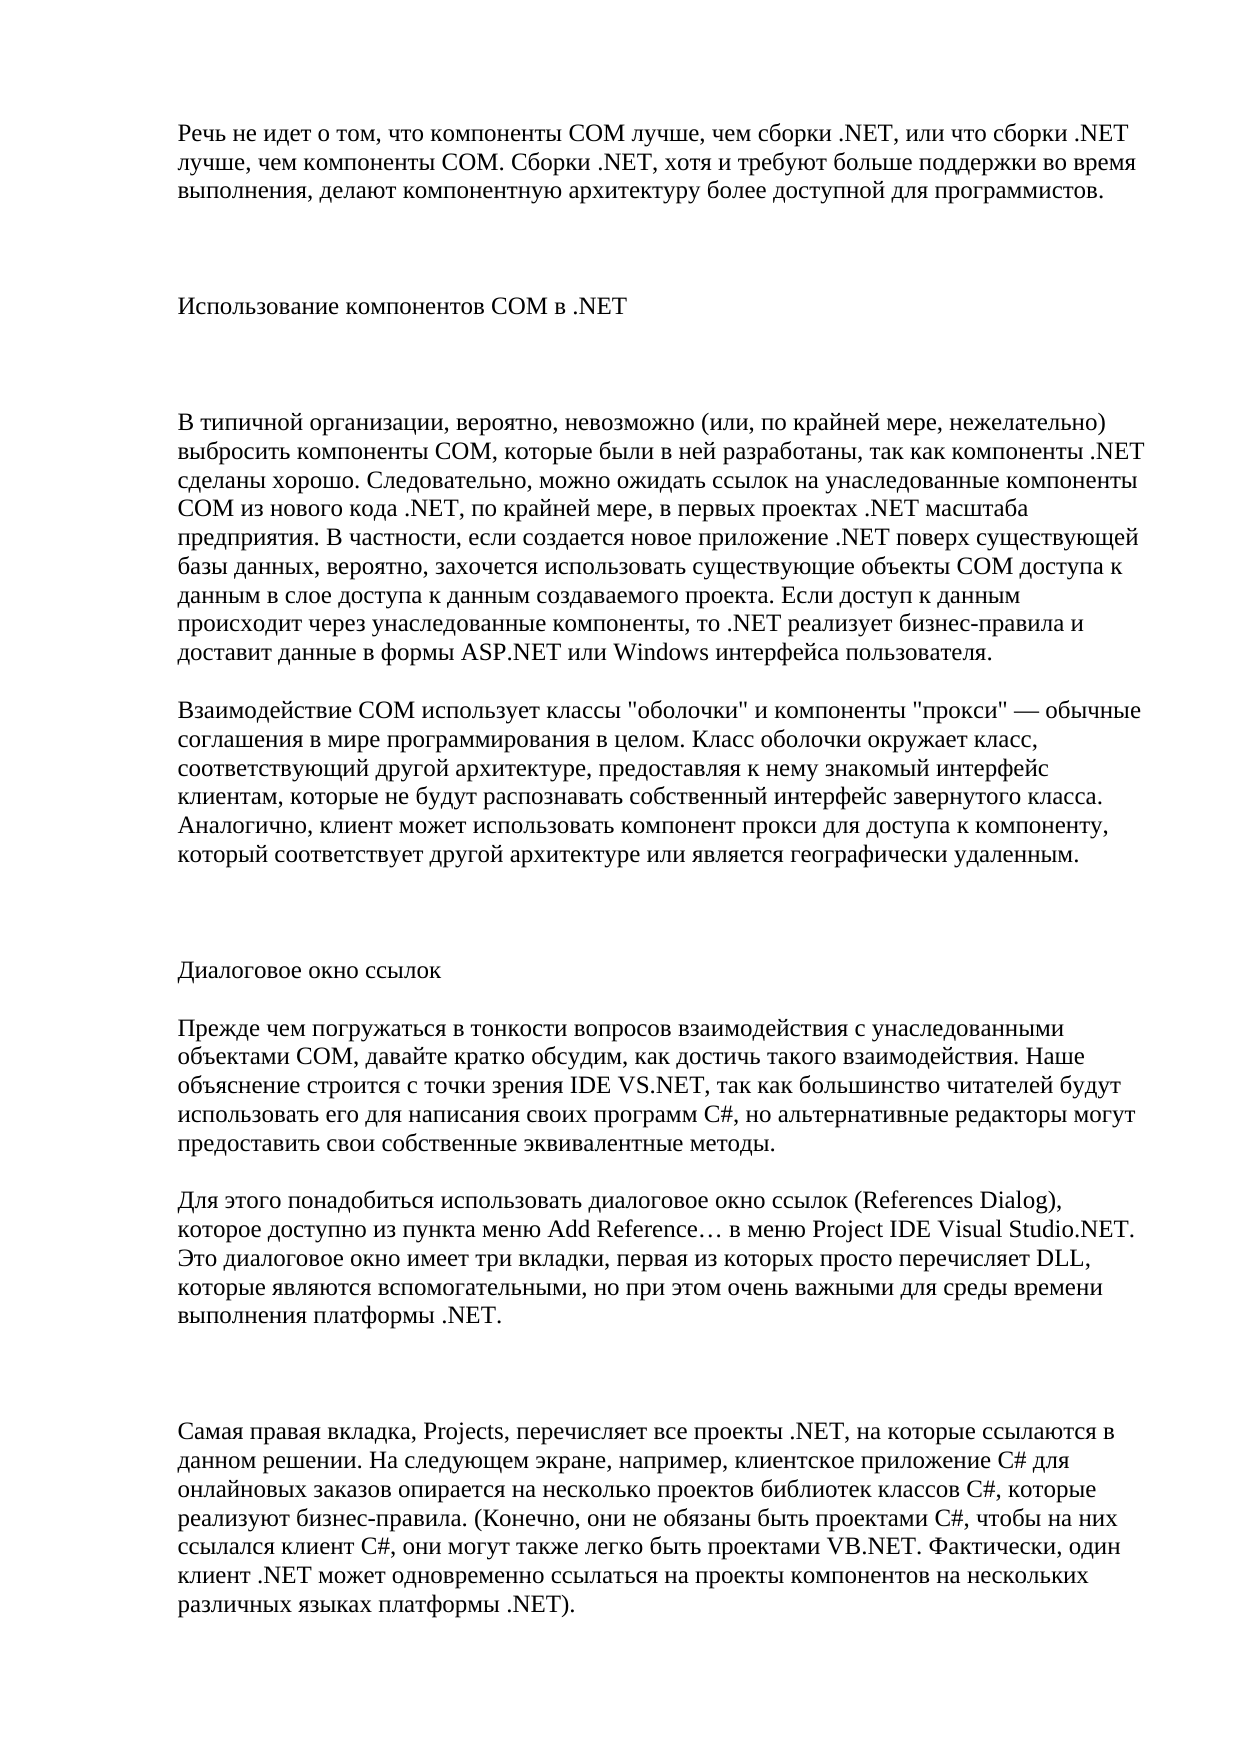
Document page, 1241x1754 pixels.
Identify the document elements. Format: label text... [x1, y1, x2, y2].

text Использование компонентов COM в .NET [177, 291, 1152, 320]
text Взаимодействие COM использует классы "оболочки" и компоненты "прокси" — обычные соглашения в мире программирования в целом. Класс оболочки окружает класс, соответствующий другой архитектуре, предоставляя к нему знакомый интерфейс клиентам, которые не будут распознавать собственный интерфейс завернутого класса. Аналогично, клиент может использовать компонент прокси для доступа к компоненту, который соответствует другой архитектуре или является географически удаленным. [177, 695, 1152, 868]
text Диалоговое окно ссылок [177, 955, 1152, 983]
text Речь не идет о том, что компоненты COM лучше, чем сборки .NET, или что сборки .NET лучше, чем компоненты COM. Сборки .NET, хотя и требуют больше поддержки во время выполнения, делают компонентную архитектуру более доступной для программистов. [177, 118, 1152, 204]
text Для этого понадобиться использовать диалоговое окно ссылок (References Dialog), которое доступно из пункта меню Add Reference… в меню Project IDE Visual Studio.NET. Это диалоговое окно имеет три вкладки, первая из которых просто перечисляет DLL, которые являются вспомогательными, но при этом очень важными для среды времени выполнения платформы .NET. [177, 1186, 1152, 1329]
text Самая правая вкладка, Projects, перечисляет все проекты .NET, на которые ссылаются в данном решении. На следующем экране, например, клиентское приложение C# для онлайновых заказов опирается на несколько проектов библиотек классов C#, которые реализуют бизнес-правила. (Конечно, они не обязаны быть проектами C#, чтобы на них ссылался клиент C#, они могут также легко быть проектами VB.NET. Фактически, один клиент .NET может одновременно ссылаться на проекты компонентов на нескольких различных языках платформы .NET). [177, 1416, 1152, 1618]
text В типичной организации, вероятно, невозможно (или, по крайней мере, нежелательно) выбросить компоненты COM, которые были в ней разработаны, так как компоненты .NET сделаны хорошо. Следовательно, можно ожидать ссылок на унаследованные компоненты COM из нового кода .NET, по крайней мере, в первых проектах .NET масштаба предприятия. В частности, если создается новое приложение .NET поверх существующей базы данных, вероятно, захочется использовать существующие объекты COM доступа к данным в слое доступа к данным создаваемого проекта. Если доступ к данным происходит через унаследованные компоненты, то .NET реализует бизнес-правила и доставит данные в формы ASP.NET или Windows интерфейса пользователя. [177, 407, 1152, 666]
text Прежде чем погружаться в тонкости вопросов взаимодействия с унаследованными объектами COM, давайте кратко обсудим, как достичь такого взаимодействия. Наше объяснение строится с точки зрения IDE VS.NET, так как большинство читателей будут использовать его для написания своих программ C#, но альтернативные редакторы могут предоставить свои собственные эквивалентные методы. [177, 1013, 1152, 1156]
